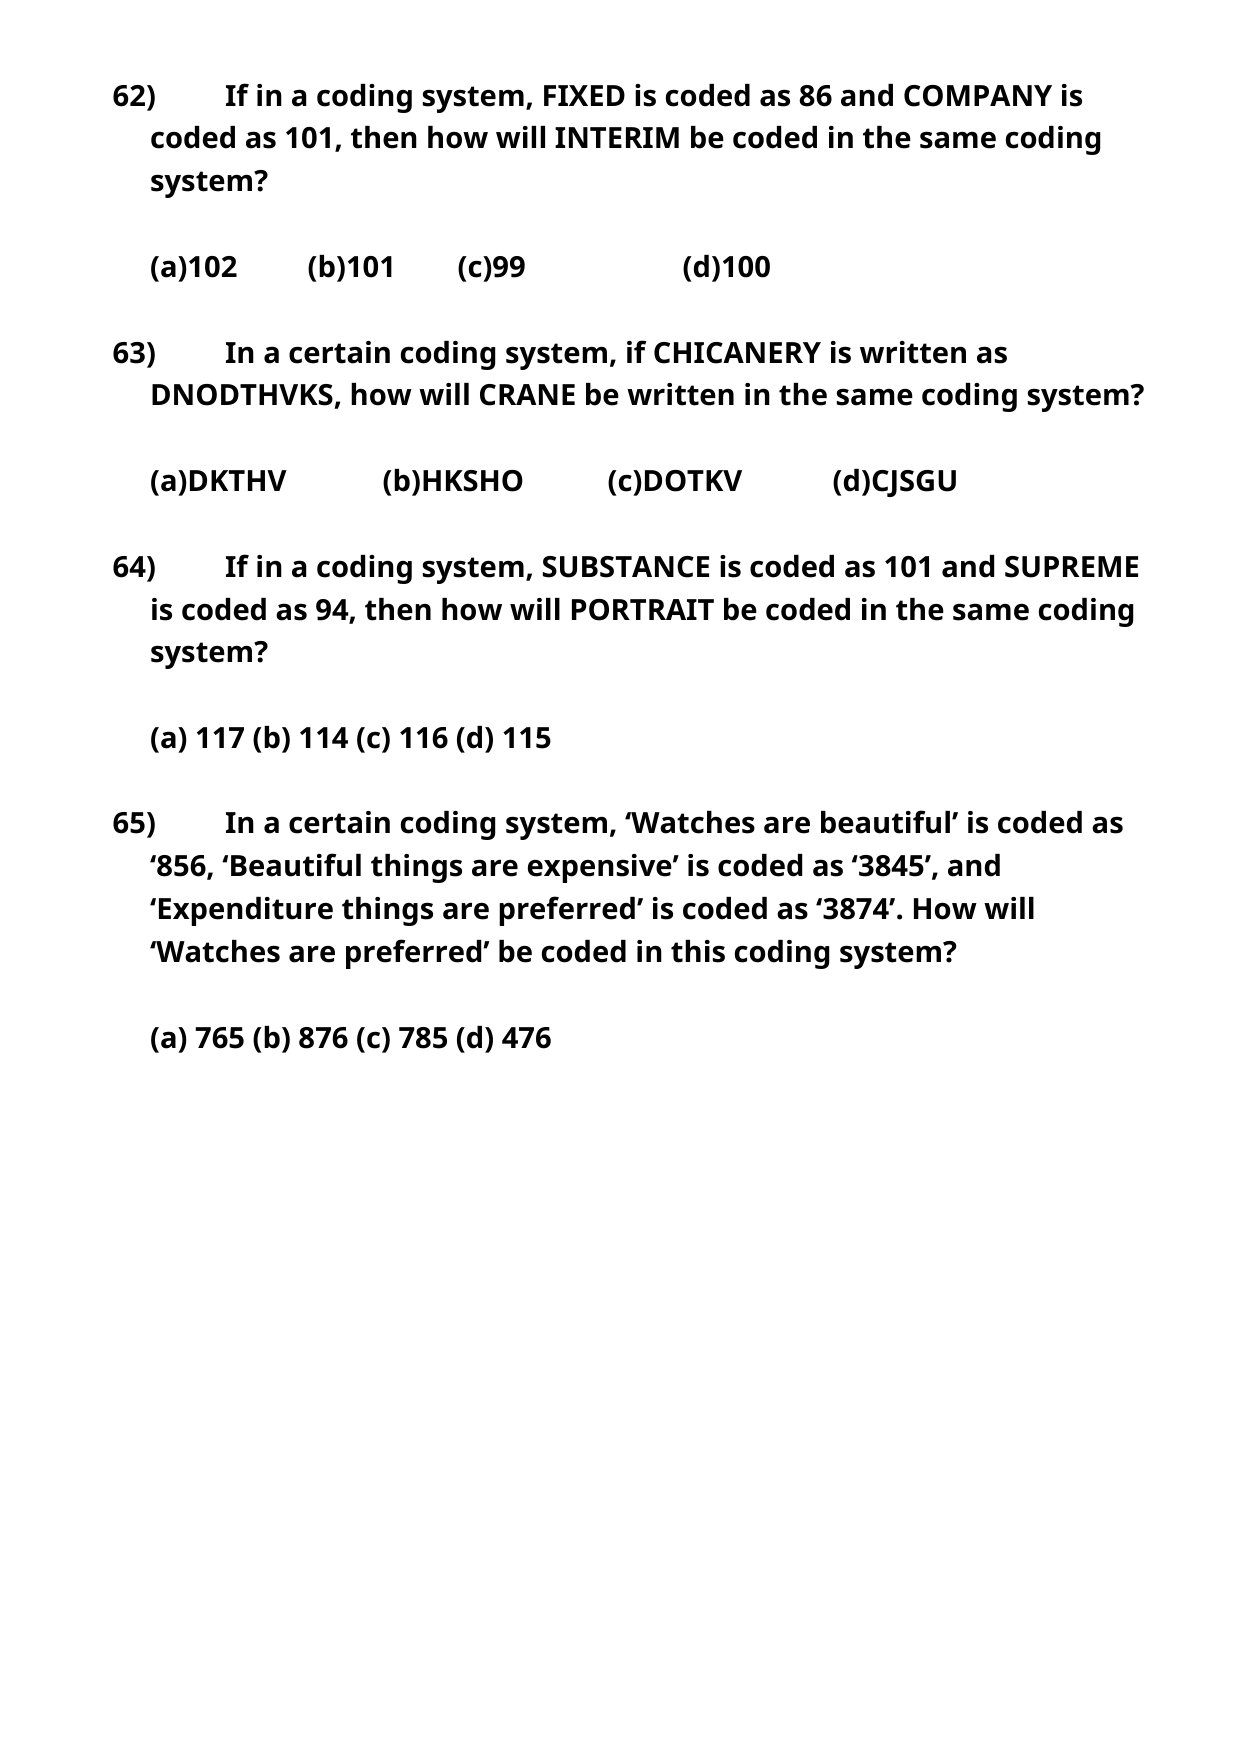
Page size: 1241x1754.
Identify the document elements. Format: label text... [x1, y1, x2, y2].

list (a)DKTHV (b)HKSHO (c)DOTKV (d)CJSGU [150, 460, 1165, 500]
list In a certain coding system, ‘Watches are beautiful’ is coded as ‘856, ‘Beautiful things are expensive’ is coded as ‘3845’, and ‘Expenditure things are preferred’ is coded as ‘3874’. How will ‘Watches are preferred’ be coded in this coding system? [112, 803, 1165, 971]
list In a certain coding system, if CHICANERY is written as DNODTHVKS, how will CRANE be written in the same coding system? [112, 332, 1165, 414]
list (a)102 (b)101 (c)99 (d)100 [150, 246, 1165, 286]
list If in a coding system, FIXED is coded as 86 and COMPANY is coded as 101, then how will INTERIM be coded in the same coding system? [112, 75, 1165, 200]
list If in a coding system, SUBSTANCE is coded as 101 and SUPREME is coded as 94, then how will PORTRAIT be coded in the same coding system? [112, 546, 1165, 671]
list (a) 765 (b) 876 (c) 785 (d) 476 [150, 1017, 1165, 1057]
list (a) 117 (b) 114 (c) 116 (d) 115 [150, 717, 1165, 757]
